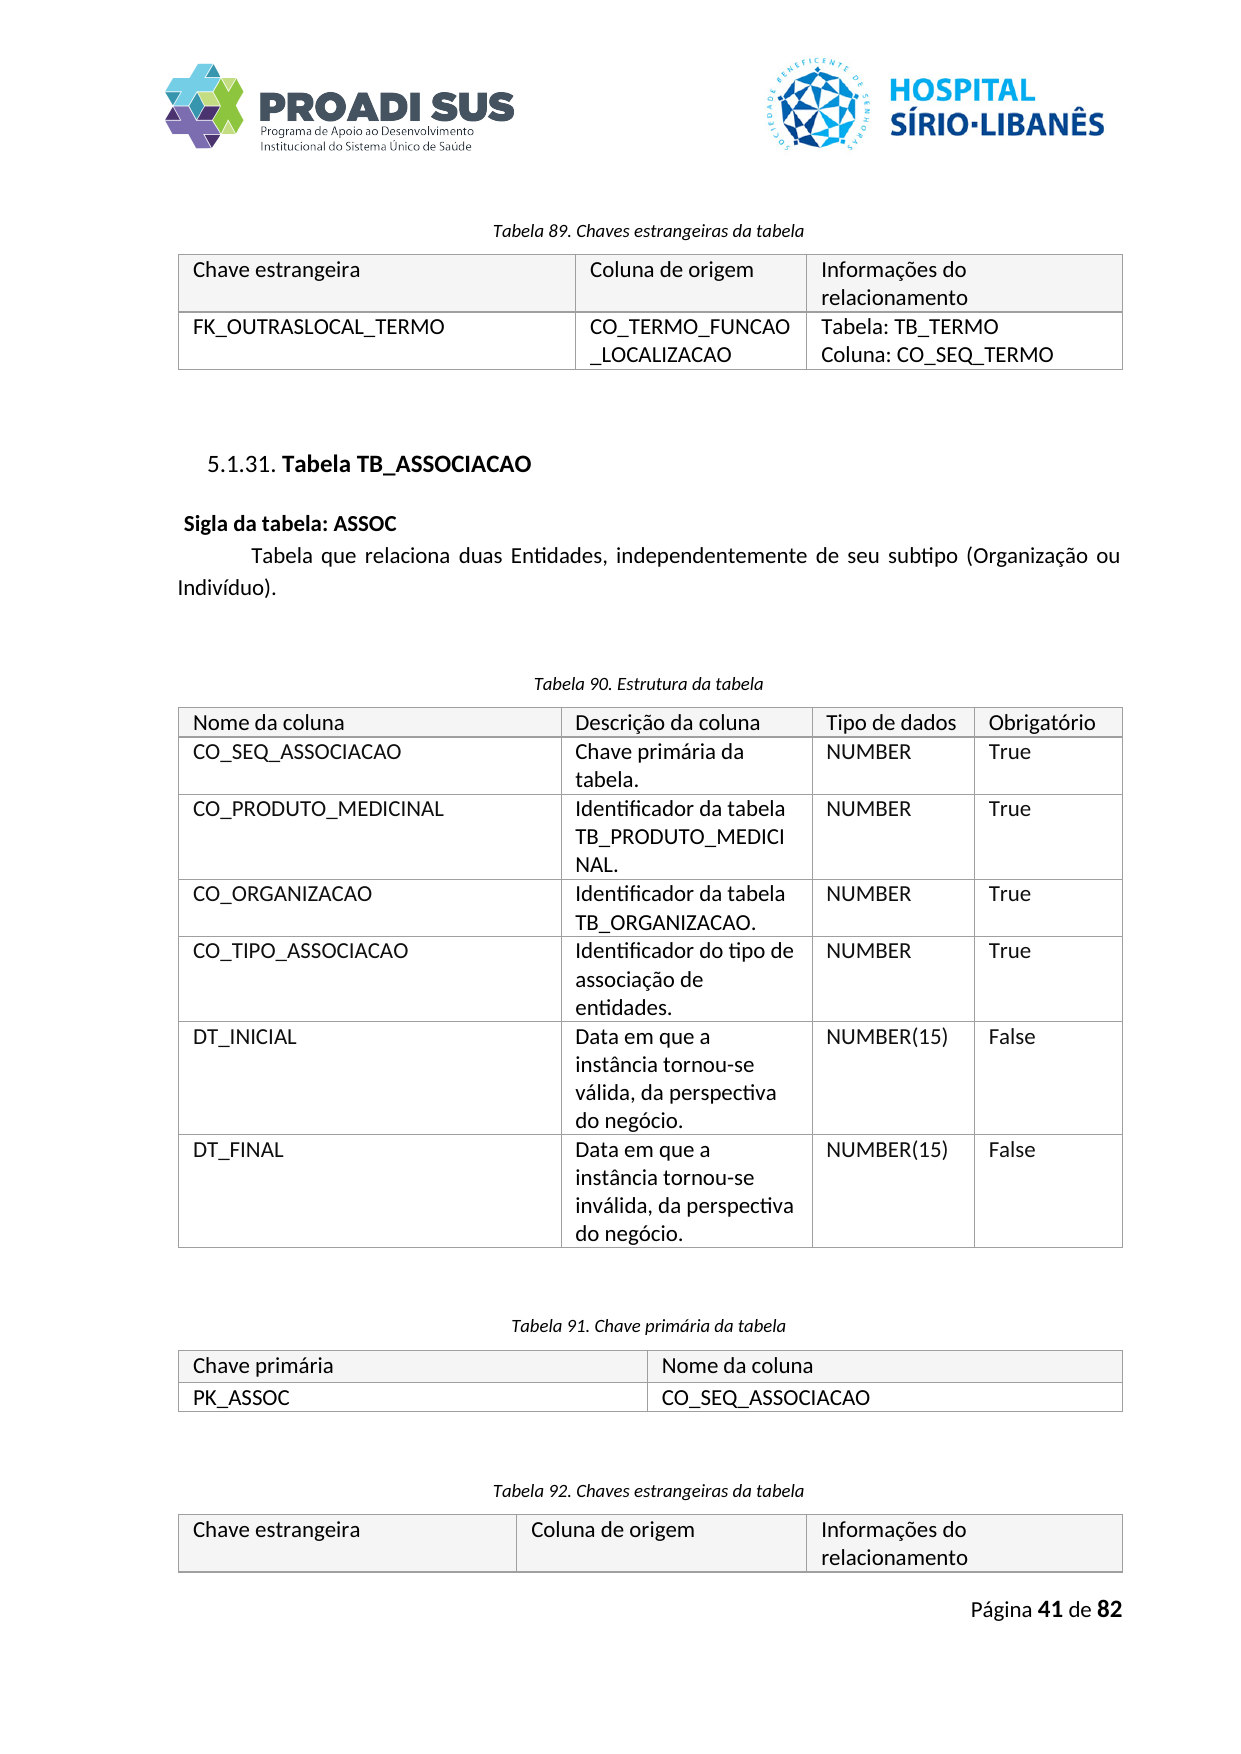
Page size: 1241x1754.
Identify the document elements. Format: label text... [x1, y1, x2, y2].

table_cell CO_SEQ_ASSOCIACAO [179, 738, 561, 793]
table_cell NUMBER [813, 795, 974, 878]
table_cell True [975, 738, 1122, 793]
text Sigla da tabela: ASSOC [184, 509, 1122, 537]
table_cell DT_FINAL [179, 1135, 561, 1247]
table_cell Data em que a instância tornou-se válida, da perspectiva do negócio. [562, 1022, 812, 1134]
table_cell False [975, 1135, 1122, 1247]
table_cell DT_INICIAL [179, 1022, 561, 1134]
table_header Informações do relacionamento [807, 1515, 1122, 1571]
table_cell CO_TERMO_FUNCAO_LOCALIZACAO [576, 313, 806, 368]
text Tabela 92. Chaves estrangeiras da tabela [177, 1479, 1122, 1502]
table_cell FK_OUTRASLOCAL_TERMO [179, 313, 575, 368]
table_header Nome da coluna [179, 708, 561, 736]
table_header Chave estrangeira [179, 1515, 516, 1571]
text Tabela 91. Chave primária da tabela [177, 1315, 1122, 1338]
table_header Tipo de dados [813, 708, 974, 736]
table_header Descrição da coluna [562, 708, 812, 736]
table_header Informações do relacionamento [807, 255, 1122, 311]
table_cell Identificador da tabela TB_PRODUTO_MEDICINAL. [562, 795, 812, 878]
table_cell CO_ORGANIZACAO [179, 880, 561, 936]
table_cell NUMBER [813, 937, 974, 1021]
table_header Nome da coluna [648, 1351, 1122, 1382]
text Tabela 89. Chaves estrangeiras da tabela [177, 219, 1122, 242]
table_cell CO_TIPO_ASSOCIACAO [179, 937, 561, 1021]
table_cell Identificador da tabela TB_ORGANIZACAO. [562, 880, 812, 936]
picture [758, 53, 1109, 162]
picture [164, 63, 514, 154]
table_cell Tabela: TB_TERMO Coluna: CO_SEQ_TERMO [807, 313, 1122, 368]
text Tabela 90. Estrutura da tabela [177, 672, 1122, 695]
table_cell NUMBER [813, 738, 974, 793]
table_cell True [975, 795, 1122, 878]
table_cell NUMBER(15) [813, 1135, 974, 1247]
table_cell Identificador do tipo de associação de entidades. [562, 937, 812, 1021]
text Tabela que relaciona duas Entidades, independentemente de seu subtipo (Organização ou Indivíduo). [177, 541, 1122, 601]
table_cell True [975, 937, 1122, 1021]
table_cell NUMBER(15) [813, 1022, 974, 1134]
table_header Chave estrangeira [179, 255, 575, 311]
table_header Obrigatório [975, 708, 1122, 736]
table_cell Chave primária da tabela. [562, 738, 812, 793]
subtitle Tabela TB_ASSOCIACAO [207, 449, 1122, 479]
table_header Coluna de origem [517, 1515, 806, 1571]
table_header Coluna de origem [576, 255, 806, 311]
table_cell True [975, 880, 1122, 936]
table_header Chave primária [179, 1351, 647, 1382]
table_cell False [975, 1022, 1122, 1134]
table_cell CO_PRODUTO_MEDICINAL [179, 795, 561, 878]
table_cell PK_ASSOC [179, 1383, 647, 1411]
table_cell CO_SEQ_ASSOCIACAO [648, 1383, 1122, 1411]
table_cell NUMBER [813, 880, 974, 936]
table_cell Data em que a instância tornou-se inválida, da perspectiva do negócio. [562, 1135, 812, 1247]
